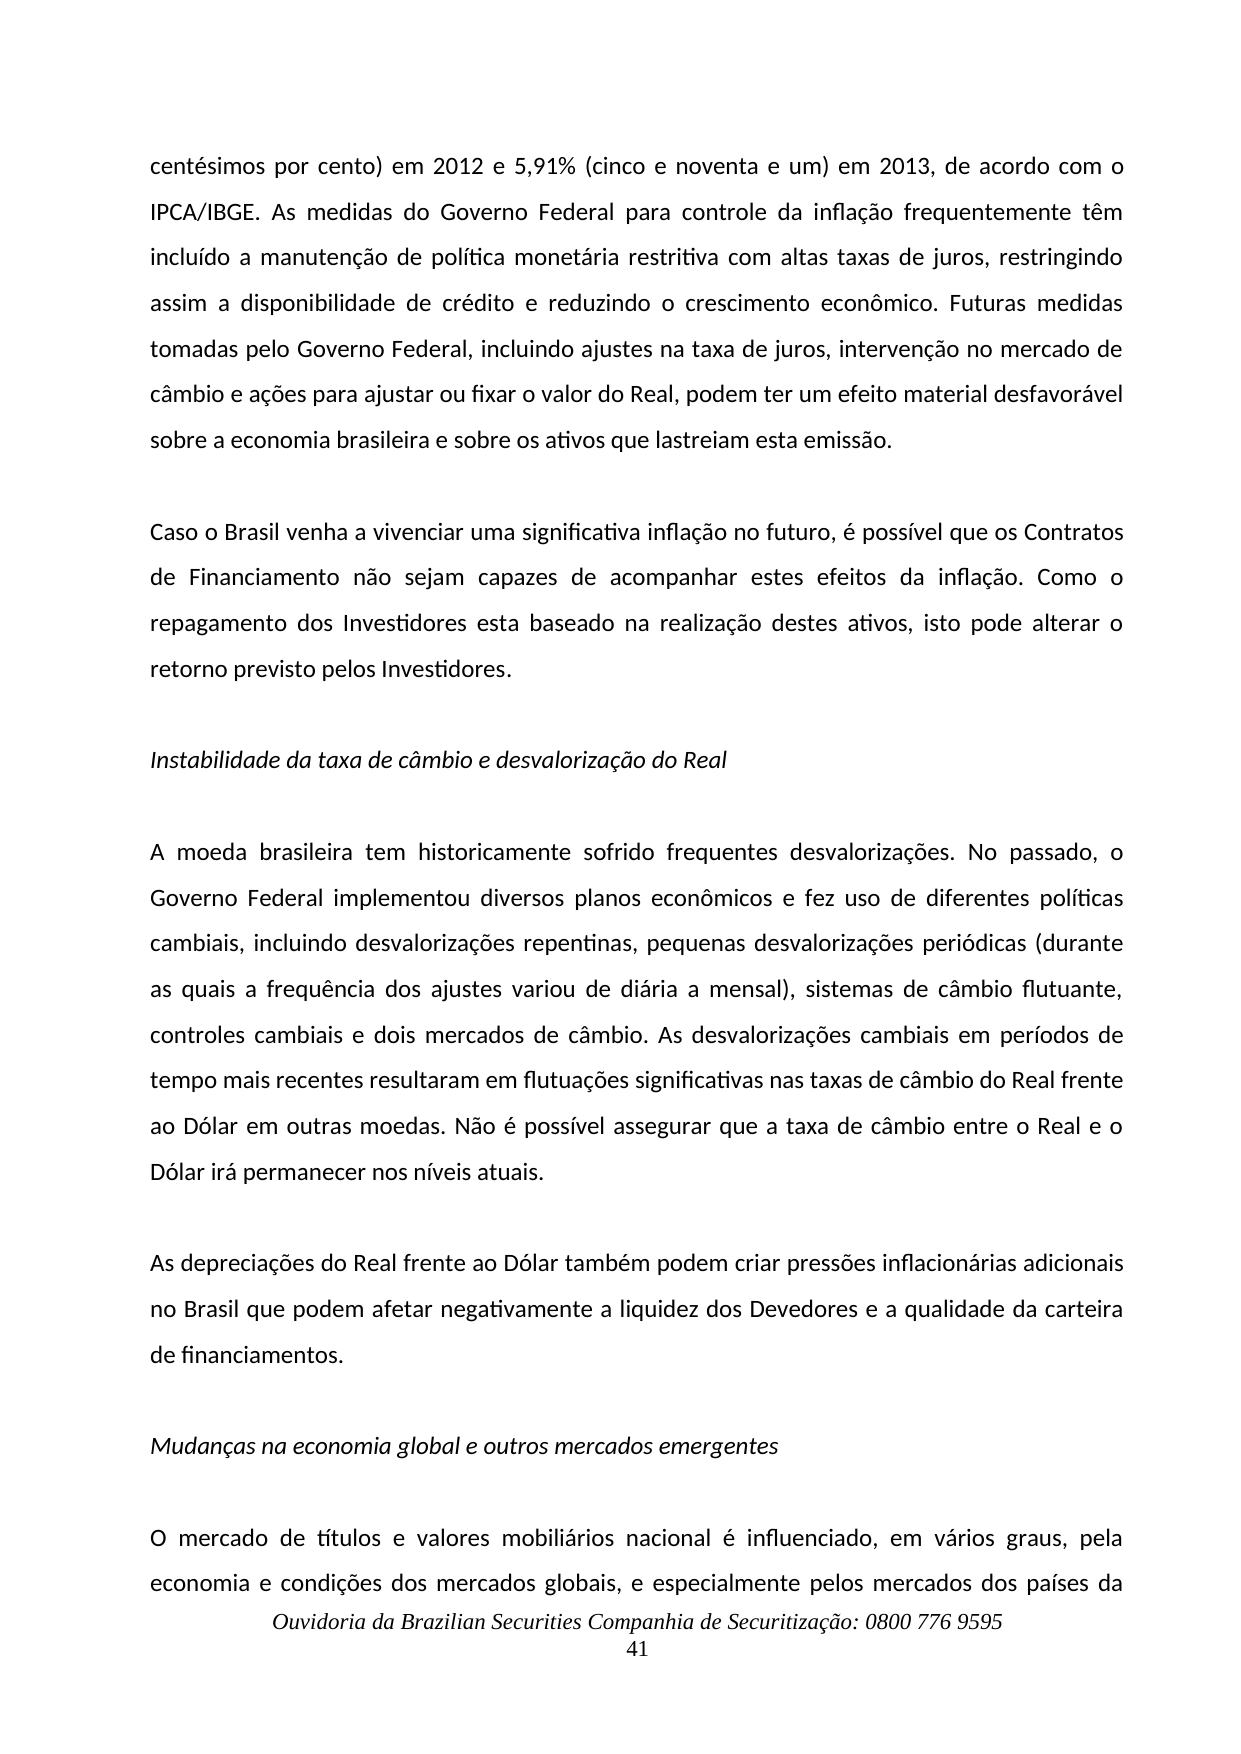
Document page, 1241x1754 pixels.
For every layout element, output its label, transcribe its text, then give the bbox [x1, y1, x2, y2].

text Instabilidade da taxa de câmbio e desvalorização do Real [150, 744, 1125, 775]
text Caso o Brasil venha a vivenciar uma significativa inflação no futuro, é possível que os Contratos de Financiamento não sejam capazes de acompanhar estes efeitos da inflação. Como o repagamento dos Investidores esta baseado na realização destes ativos, isto pode alterar o retorno previsto pelos Investidores. [150, 516, 1125, 683]
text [150, 150, 1125, 455]
text As depreciações do Real frente ao Dólar também podem criar pressões inflacionárias adicionais no Brasil que podem afetar negativamente a liquidez dos Devedores e a qualidade da carteira de financiamentos. [150, 1247, 1125, 1369]
text A moeda brasileira tem historicamente sofrido frequentes desvalorizações. No passado, o Governo Federal implementou diversos planos econômicos e fez uso de diferentes políticas cambiais, incluindo desvalorizações repentinas, pequenas desvalorizações periódicas (durante as quais a frequência dos ajustes variou de diária a mensal), sistemas de câmbio flutuante, controles cambiais e dois mercados de câmbio. As desvalorizações cambiais em períodos de tempo mais recentes resultaram em flutuações significativas nas taxas de câmbio do Real frente ao Dólar em outras moedas. Não é possível assegurar que a taxa de câmbio entre o Real e o Dólar irá permanecer nos níveis atuais. [150, 836, 1125, 1187]
text Mudanças na economia global e outros mercados emergentes [150, 1430, 1125, 1461]
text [150, 1522, 1125, 1598]
